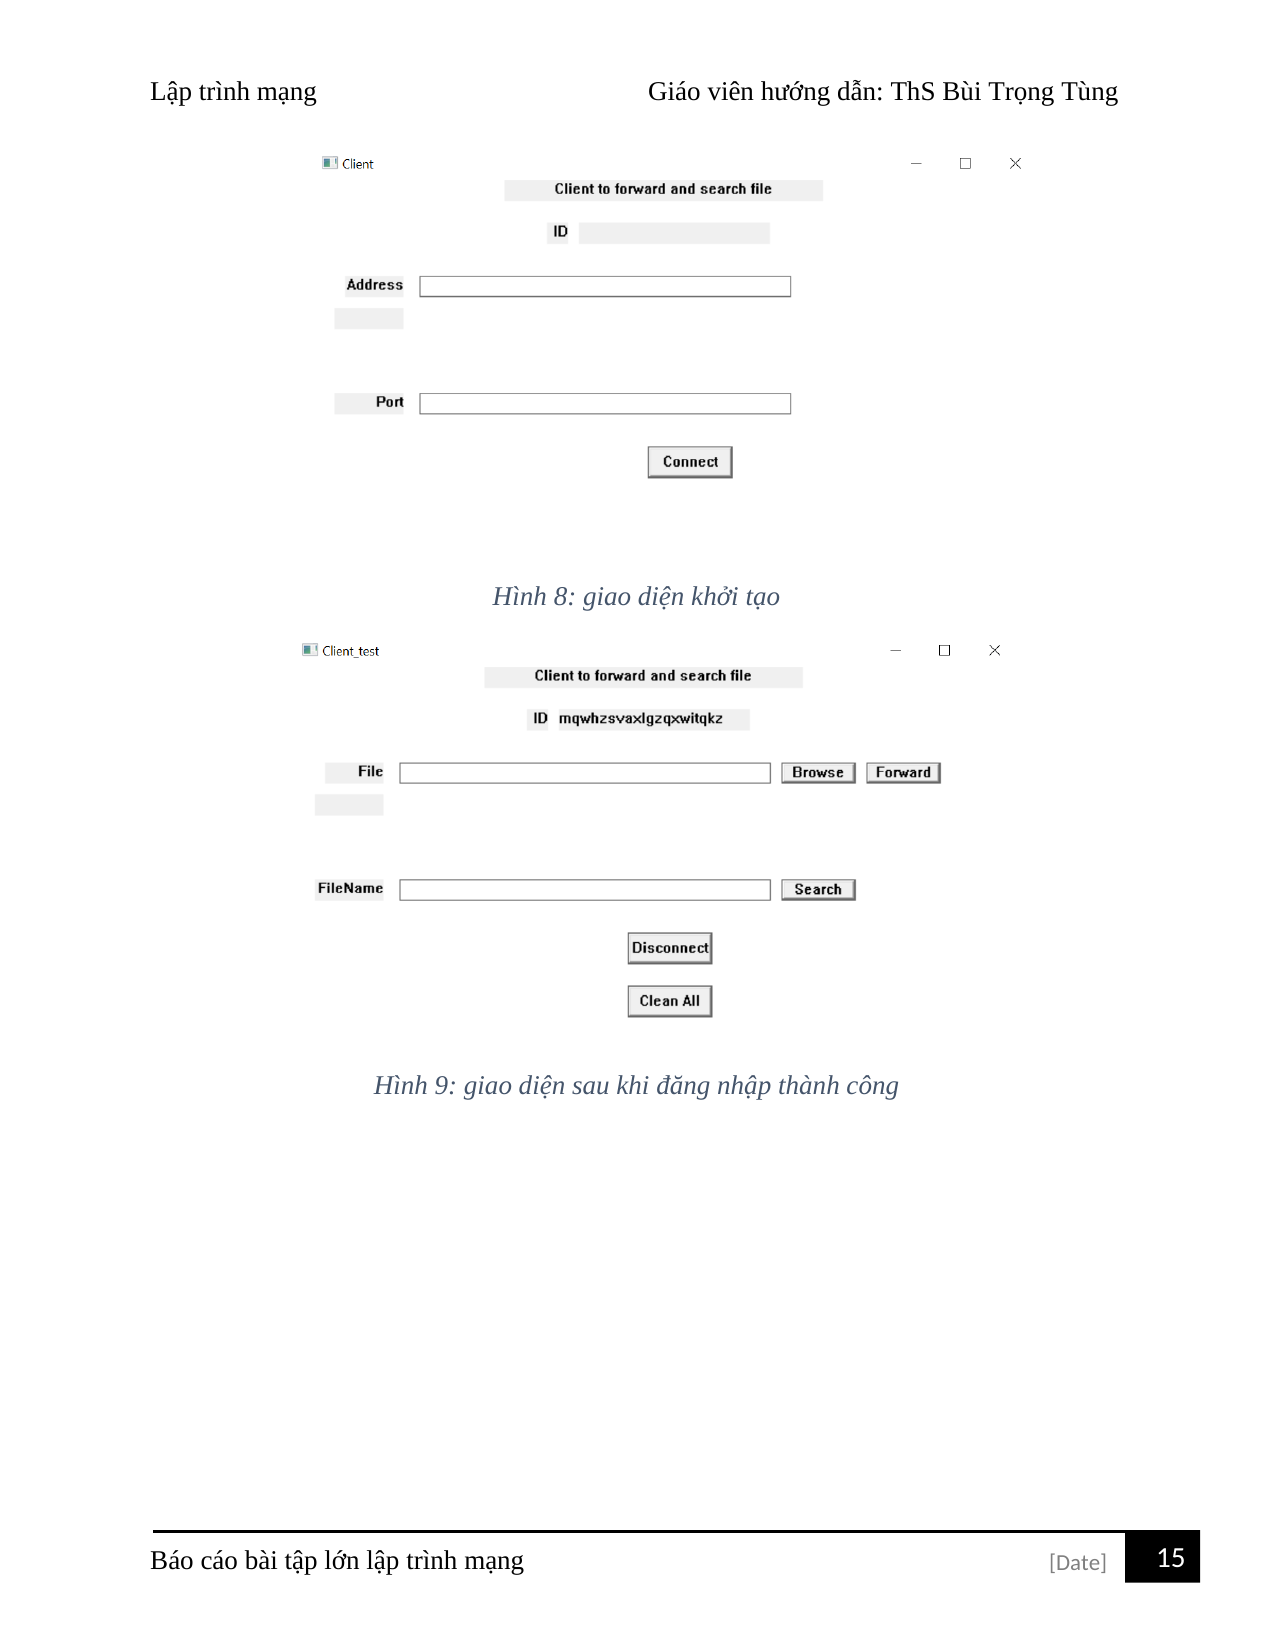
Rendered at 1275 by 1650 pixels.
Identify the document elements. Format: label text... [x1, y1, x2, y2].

text Hình 9: giao diện sau khi đăng nhập thành công [150, 1069, 1125, 1100]
picture [315, 150, 1035, 560]
picture [297, 636, 1016, 1048]
text Hình 8: giao diện khởi tạo [150, 580, 1125, 611]
